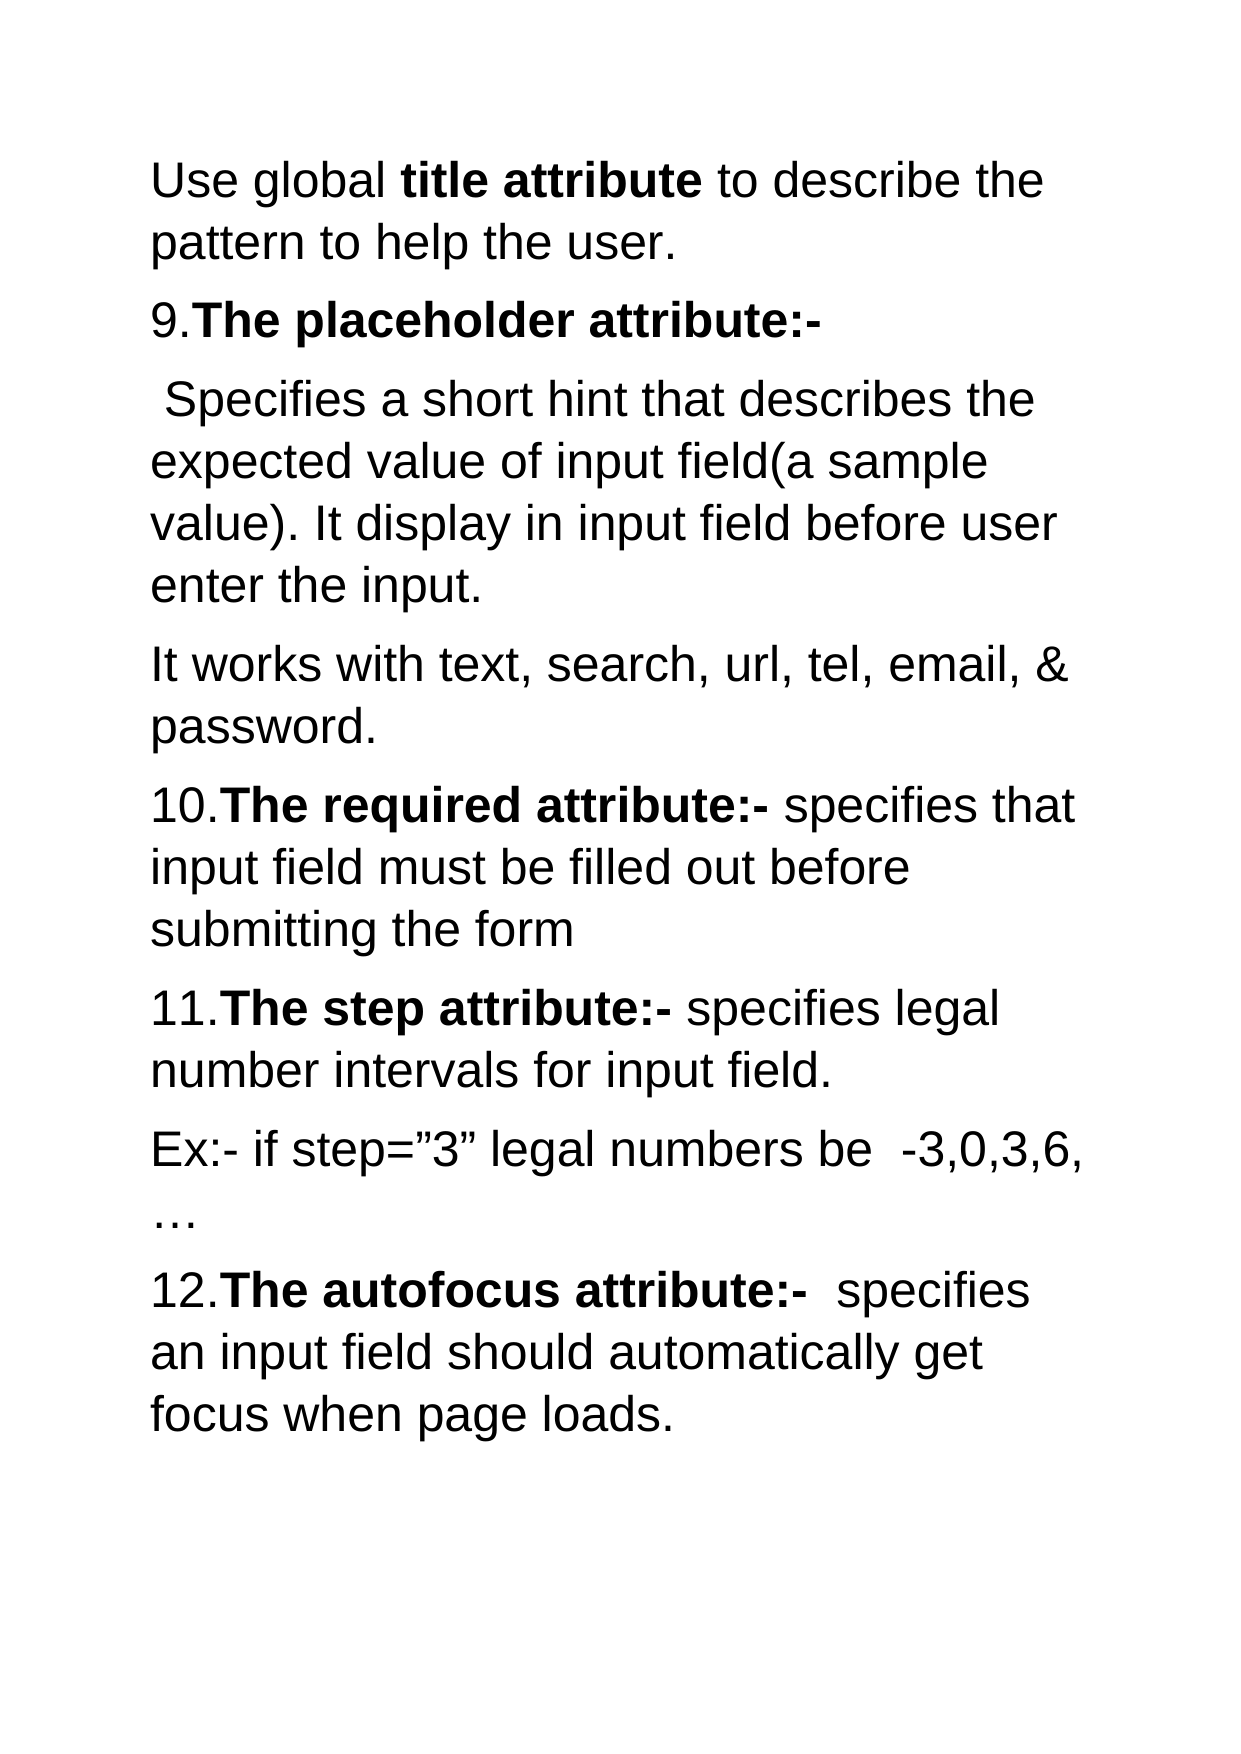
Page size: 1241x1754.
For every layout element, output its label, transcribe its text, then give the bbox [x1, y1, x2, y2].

text 11.The step attribute:- specifies legal number intervals for input field. [150, 978, 1090, 1098]
text 12.The autofocus attribute:- specifies an input field should automatically get focus when page loads. [150, 1260, 1090, 1442]
text 10.The required attribute:- specifies that input field must be filled out before submitting the form [150, 775, 1090, 957]
text Use global title attribute to describe the pattern to help the user. [150, 150, 1090, 269]
text Ex:- if step=”3” legal numbers be -3,0,3,6,… [150, 1119, 1090, 1239]
text Specifies a short hint that describes the expected value of input field(a sample value). It display in input field before user enter the input. [150, 369, 1090, 613]
text It works with text, search, url, tel, email, & password. [150, 634, 1090, 754]
text 9.The placeholder attribute:- [150, 291, 1090, 348]
